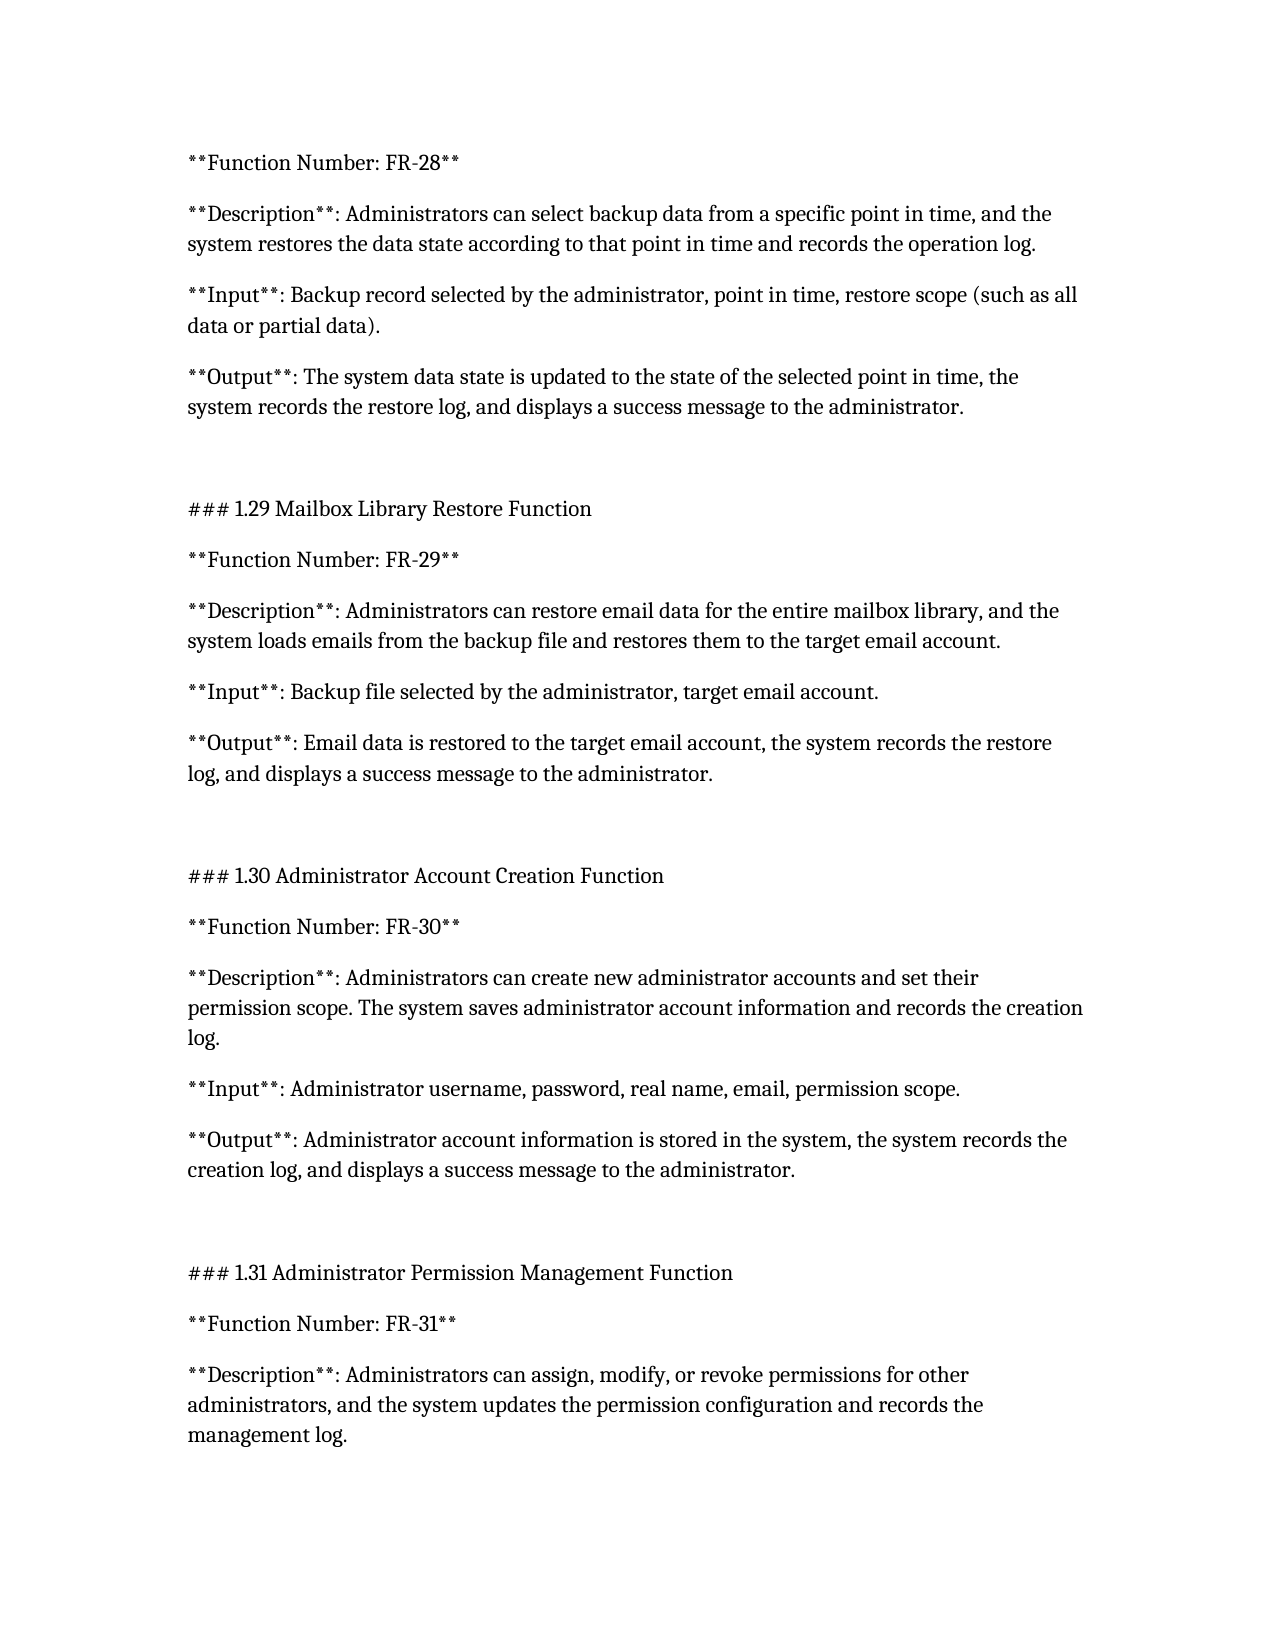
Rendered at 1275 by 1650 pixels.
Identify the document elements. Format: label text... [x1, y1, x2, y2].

text **Function Number: FR-29** [187, 547, 1087, 573]
text **Output**: Administrator account information is stored in the system, the system records the creation log, and displays a success message to the administrator. [187, 1127, 1087, 1184]
text ### 1.30 Administrator Account Creation Function [187, 862, 1087, 889]
text **Input**: Administrator username, password, real name, email, permission scope. [187, 1076, 1087, 1102]
text **Function Number: FR-28** [187, 150, 1087, 176]
text ### 1.31 Administrator Permission Management Function [187, 1259, 1087, 1286]
text ### 1.29 Mailbox Library Restore Function [187, 496, 1087, 522]
text **Output**: Email data is restored to the target email account, the system records the restore log, and displays a success message to the administrator. [187, 730, 1087, 787]
text **Input**: Backup file selected by the administrator, target email account. [187, 679, 1087, 706]
text **Description**: Administrators can create new administrator accounts and set their permission scope. The system saves administrator account information and records the creation log. [187, 964, 1087, 1051]
text **Function Number: FR-31** [187, 1310, 1087, 1337]
text **Output**: The system data state is updated to the state of the selected point in time, the system records the restore log, and displays a success message to the administrator. [187, 363, 1087, 420]
text **Input**: Backup record selected by the administrator, point in time, restore scope (such as all data or partial data). [187, 282, 1087, 339]
text **Function Number: FR-30** [187, 913, 1087, 940]
text **Description**: Administrators can select backup data from a specific point in time, and the system restores the data state according to that point in time and records the operation log. [187, 201, 1087, 258]
text **Description**: Administrators can restore email data for the entire mailbox library, and the system loads emails from the backup file and restores them to the target email account. [187, 598, 1087, 654]
text **Description**: Administrators can assign, modify, or revoke permissions for other administrators, and the system updates the permission configuration and records the management log. [187, 1361, 1087, 1448]
